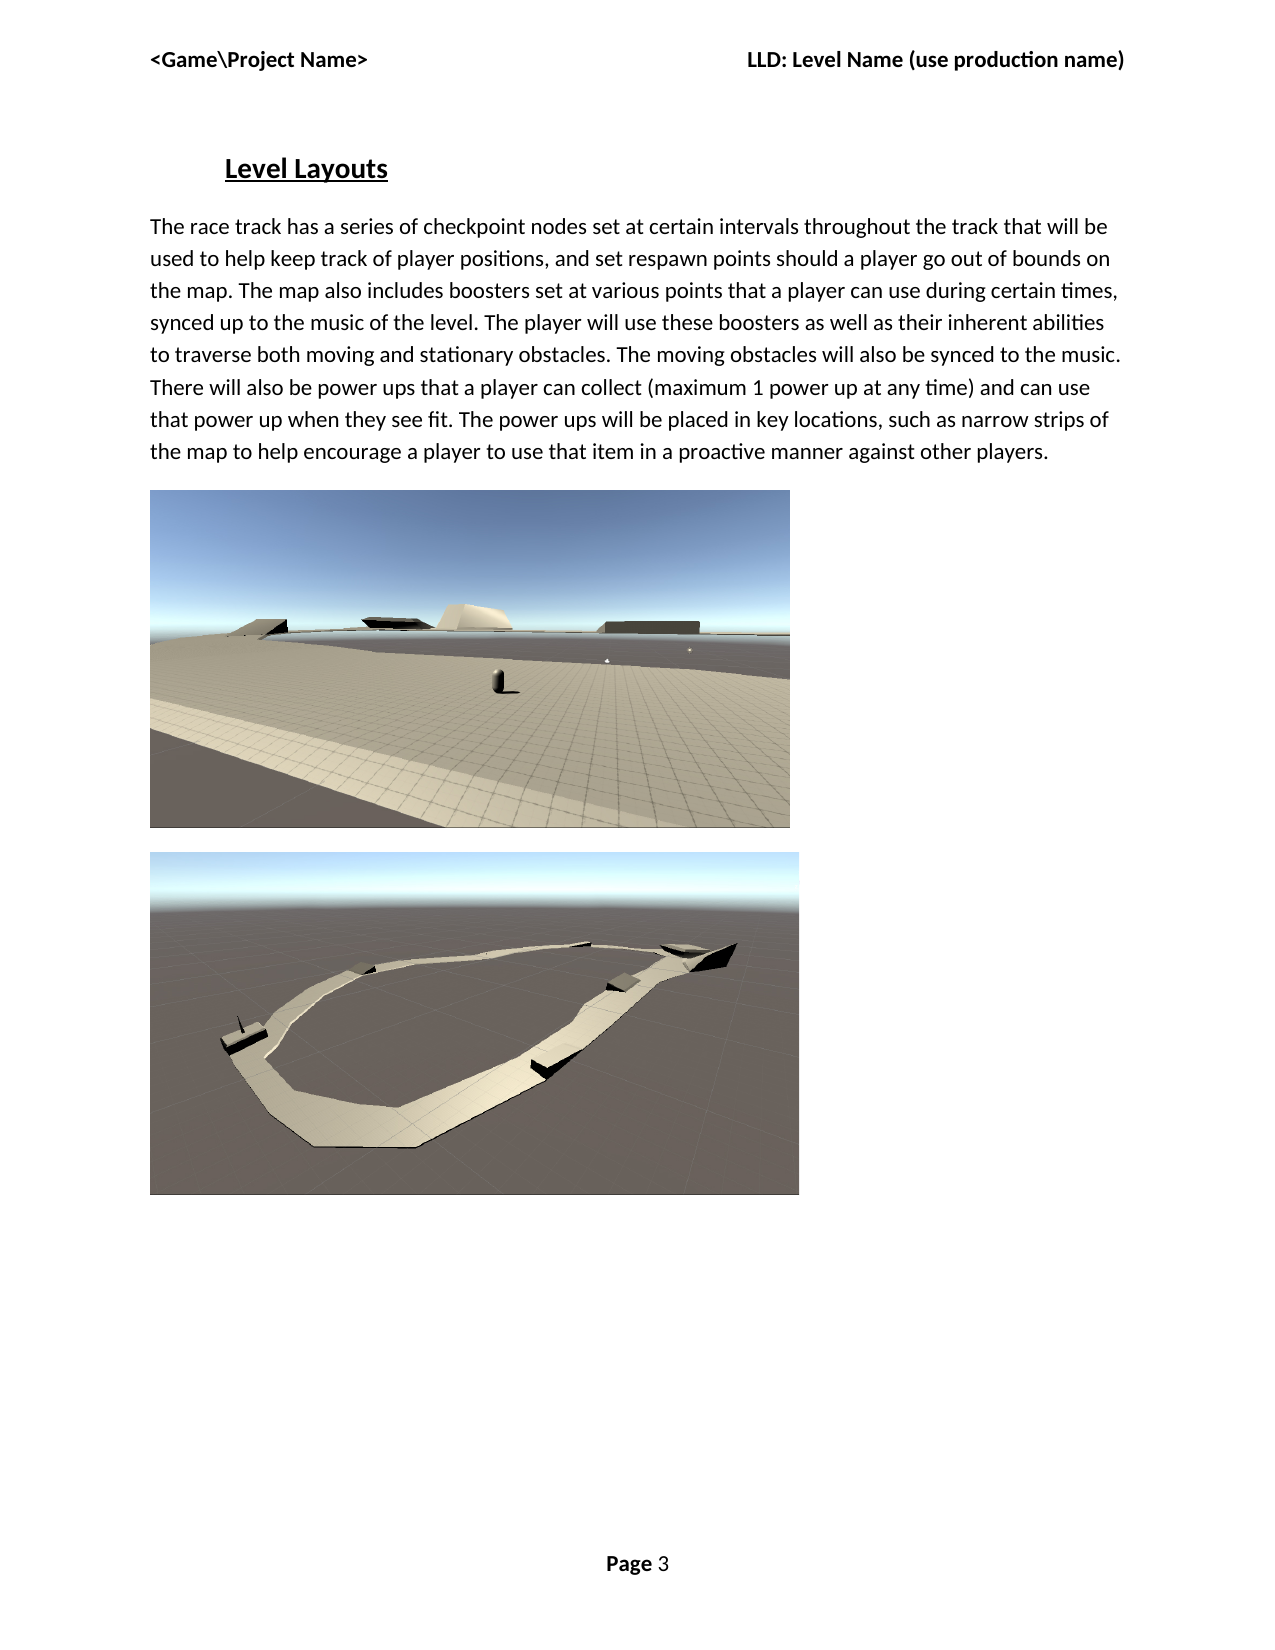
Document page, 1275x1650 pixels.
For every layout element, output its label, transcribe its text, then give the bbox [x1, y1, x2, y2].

picture [150, 852, 800, 1195]
text The race track has a series of checkpoint nodes set at certain intervals throughout the track that will be used to help keep track of player positions, and set respawn points should a player go out of bounds on the map. The map also includes boosters set at various points that a player can use during certain times, synced up to the music of the level. The player will use these boosters as well as their inherent abilities to traverse both moving and stationary obstacles. The moving obstacles will also be synced to the music. There will also be power ups that a player can collect (maximum 1 power up at any time) and can use that power up when they see fit. The power ups will be placed in key locations, such as narrow strips of the map to help encourage a player to use that item in a proactive manner against other players. [150, 212, 1125, 465]
picture [150, 490, 790, 828]
text Level Layouts [150, 150, 1125, 186]
